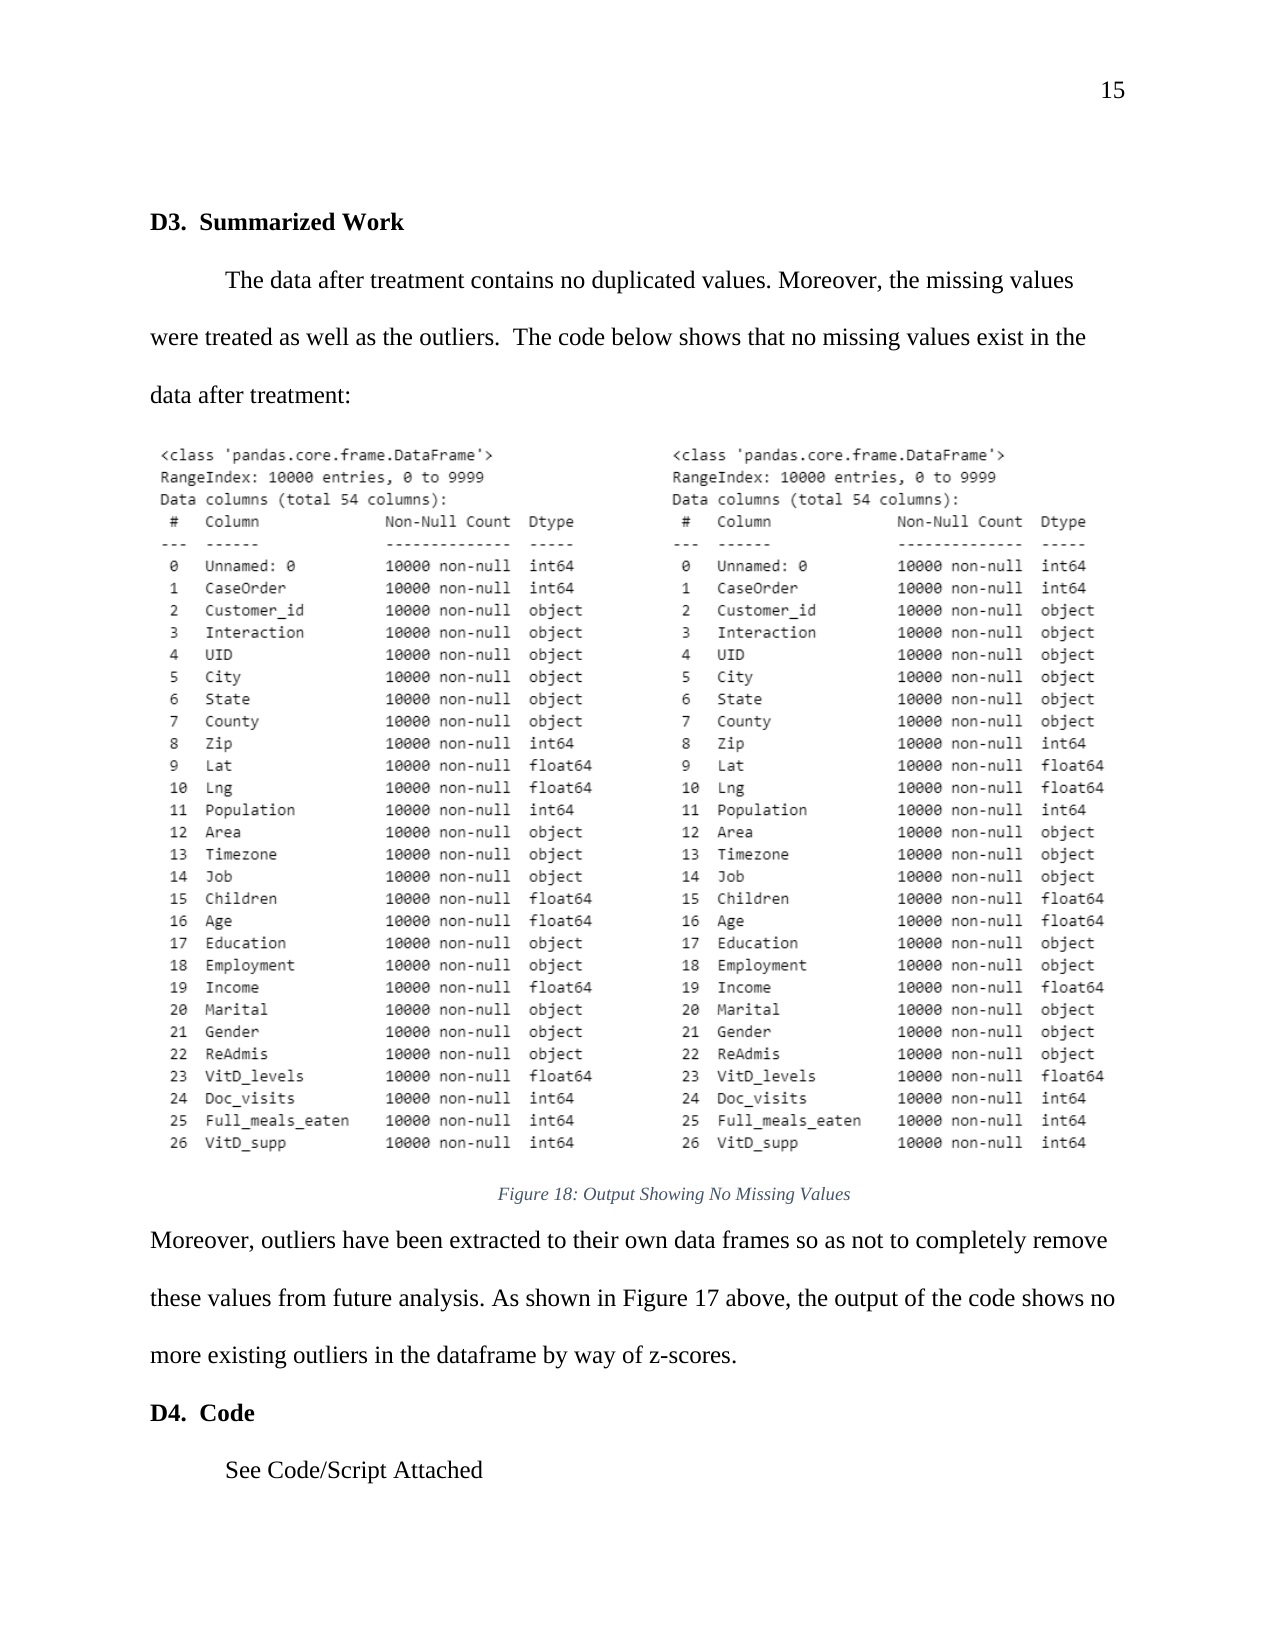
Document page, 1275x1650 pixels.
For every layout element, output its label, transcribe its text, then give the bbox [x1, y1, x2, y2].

subtitle D4. Code [150, 1398, 1125, 1427]
text The data after treatment contains no duplicated values. Moreover, the missing values were treated as well as the outliers. The code below shows that no missing values exist in the data after treatment: [150, 265, 1125, 409]
text Moreover, outliers have been extracted to their own data frames so as not to completely remove these values from future analysis. As shown in Figure 17 above, the output of the code shows no more existing outliers in the dataframe by way of z-scores. [150, 1226, 1125, 1369]
picture [662, 437, 1113, 1155]
text See Code/Script Attached [150, 1456, 1125, 1484]
picture [150, 437, 600, 1155]
subtitle D3. Summarized Work [150, 207, 1125, 236]
